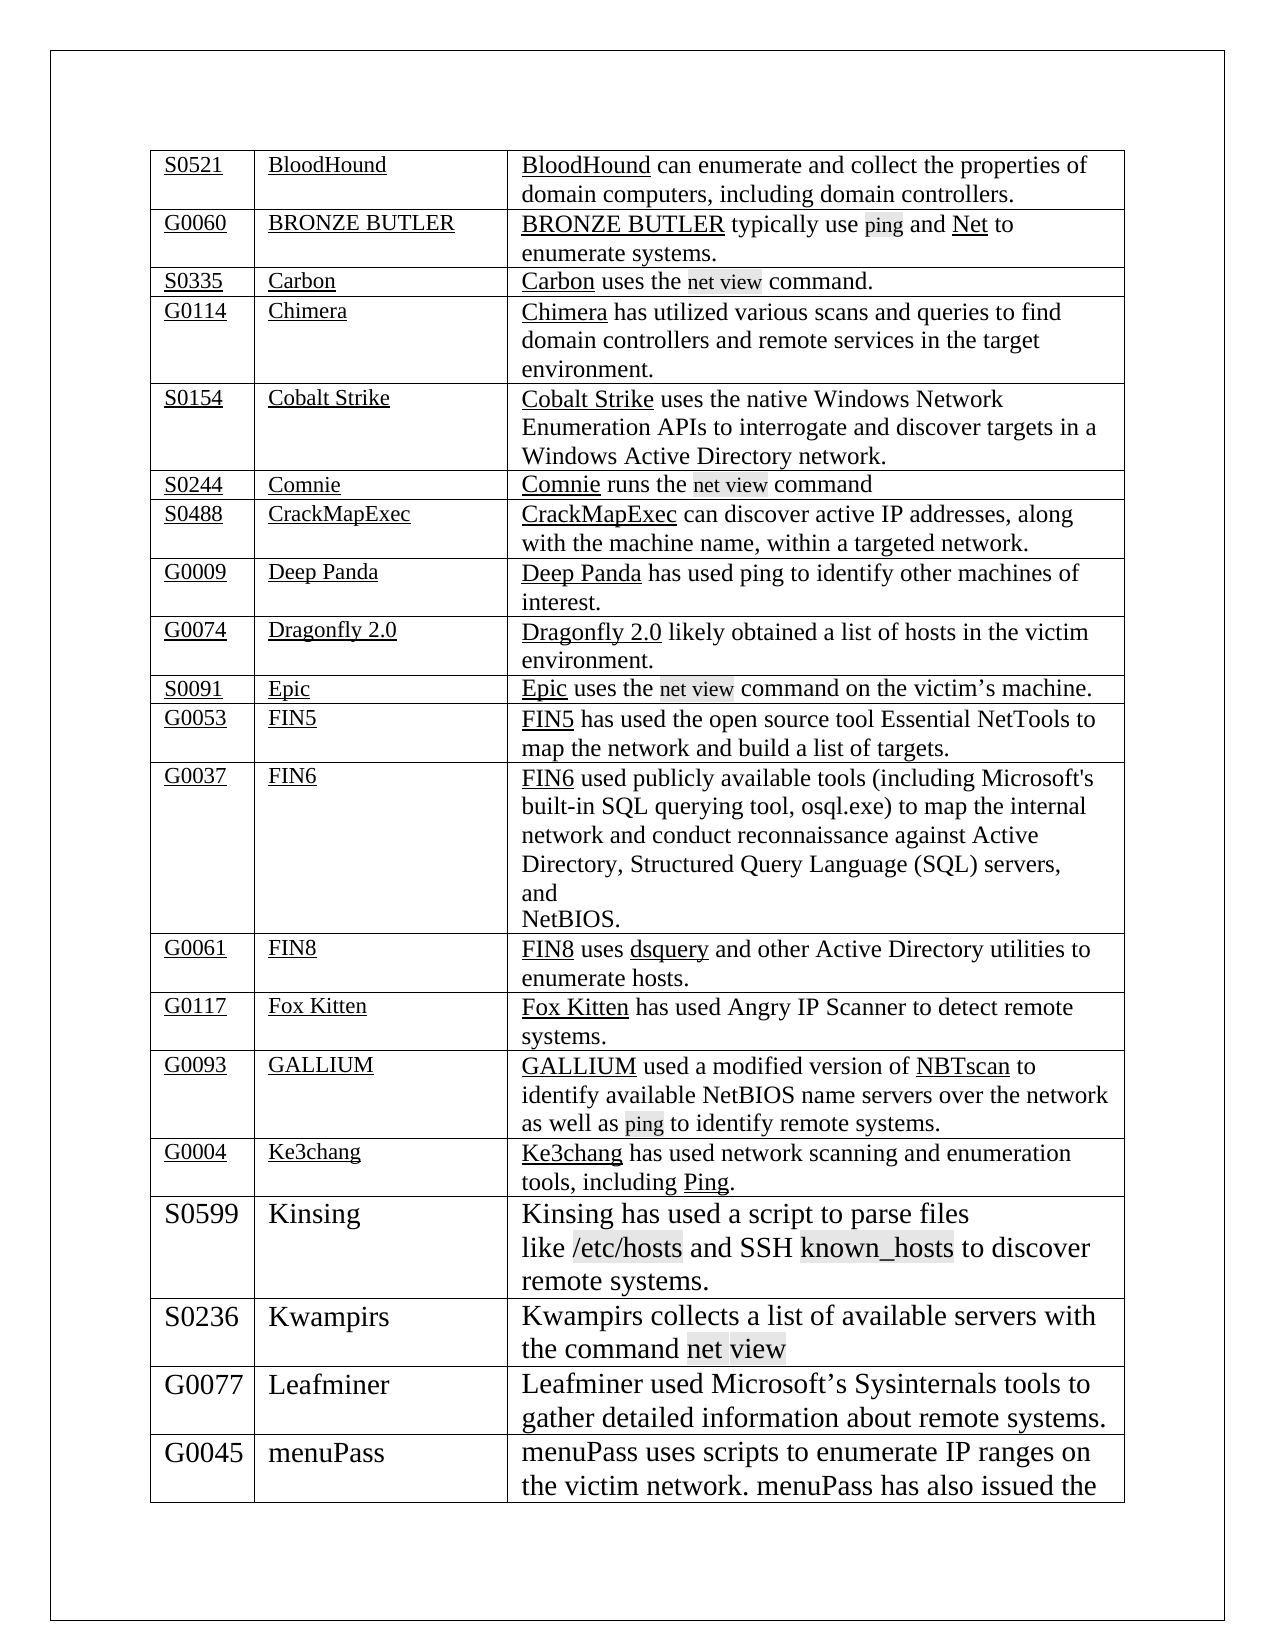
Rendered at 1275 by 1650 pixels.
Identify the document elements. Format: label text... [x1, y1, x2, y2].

table_cell GALLIUM [255, 1051, 507, 1138]
table_cell Leafminer used Microsoft’s Sysinternals tools to gather detailed information about remote systems. [508, 1367, 1124, 1434]
table_header BloodHound can enumerate and collect the properties of domain computers, including domain controllers. [508, 151, 1124, 208]
table_cell S0335 [151, 268, 254, 296]
table_cell Comnie [255, 471, 507, 499]
table_cell G0074 [151, 617, 254, 674]
table_cell G0060 [151, 210, 254, 267]
table_cell G0117 [151, 993, 254, 1050]
table_cell S0154 [151, 384, 254, 470]
table_cell Comnie runs the net view command [508, 471, 1124, 499]
table_cell menuPass [255, 1435, 507, 1502]
table_cell Leafminer [255, 1367, 507, 1434]
table_cell Epic uses the net view command on the victim’s machine. [508, 676, 1124, 703]
table_cell Kwampirs [255, 1299, 507, 1366]
table_cell Carbon uses the net view command. [508, 268, 1124, 296]
table_cell BRONZE BUTLER typically use ping and Net to enumerate systems. [508, 210, 1124, 267]
table_cell FIN6 [255, 763, 507, 933]
table_cell Cobalt Strike uses the native Windows Network Enumeration APIs to interrogate and discover targets in a Windows Active Directory network. [508, 384, 1124, 470]
table_cell Chimera has utilized various scans and queries to find domain controllers and remote services in the target environment. [508, 297, 1124, 383]
table_cell CrackMapExec [255, 500, 507, 557]
table_cell FIN8 uses dsquery and other Active Directory utilities to enumerate hosts. [508, 934, 1124, 992]
table_cell menuPass uses scripts to enumerate IP ranges on the victim network. menuPass has also issued the [508, 1435, 1124, 1502]
table_cell G0061 [151, 934, 254, 992]
table_cell CrackMapExec can discover active IP addresses, along with the machine name, within a targeted network. [508, 500, 1124, 557]
table_cell GALLIUM used a modified version of NBTscan to identify available NetBIOS name servers over the network as well as ping to identify remote systems. [508, 1051, 1124, 1138]
table_header BloodHound [255, 151, 507, 208]
table_cell S0599 [151, 1197, 254, 1298]
table_cell G0037 [151, 763, 254, 933]
table_cell FIN6 used publicly available tools (including Microsoft's built-in SQL querying tool, osql.exe) to map the internal network and conduct reconnaissance against Active Directory, Structured Query Language (SQL) servers, and NetBIOS. [508, 763, 1124, 933]
table_cell G0093 [151, 1051, 254, 1138]
table_cell S0488 [151, 500, 254, 557]
table_cell S0236 [151, 1299, 254, 1366]
table_cell Epic [255, 676, 507, 703]
table_cell Carbon [255, 268, 507, 296]
table_cell FIN5 [255, 704, 507, 762]
table_cell G0053 [151, 704, 254, 762]
table_cell Dragonfly 2.0 [255, 617, 507, 674]
table_cell Kinsing [255, 1197, 507, 1298]
table_cell Cobalt Strike [255, 384, 507, 470]
table_cell Deep Panda [255, 559, 507, 616]
table_cell Fox Kitten has used Angry IP Scanner to detect remote systems. [508, 993, 1124, 1050]
table_cell G0077 [151, 1367, 254, 1434]
table_cell G0009 [151, 559, 254, 616]
table_cell Dragonfly 2.0 likely obtained a list of hosts in the victim environment. [508, 617, 1124, 674]
table_header S0521 [151, 151, 254, 208]
table_cell BRONZE BUTLER [255, 210, 507, 267]
table_cell Kinsing has used a script to parse files like /etc/hosts and SSH known_hosts to discover remote systems. [508, 1197, 1124, 1298]
table_cell Deep Panda has used ping to identify other machines of interest. [508, 559, 1124, 616]
table_cell Kwampirs collects a list of available servers with the command net view [508, 1299, 1124, 1366]
table_cell G0114 [151, 297, 254, 383]
table_cell Ke3chang has used network scanning and enumeration tools, including Ping. [508, 1139, 1124, 1196]
table_cell S0244 [151, 471, 254, 499]
table_cell FIN5 has used the open source tool Essential NetTools to map the network and build a list of targets. [508, 704, 1124, 762]
table_cell S0091 [151, 676, 254, 703]
table_cell Fox Kitten [255, 993, 507, 1050]
table_cell G0045 [151, 1435, 254, 1502]
table_cell Ke3chang [255, 1139, 507, 1196]
table_cell G0004 [151, 1139, 254, 1196]
table_cell FIN8 [255, 934, 507, 992]
table_cell Chimera [255, 297, 507, 383]
